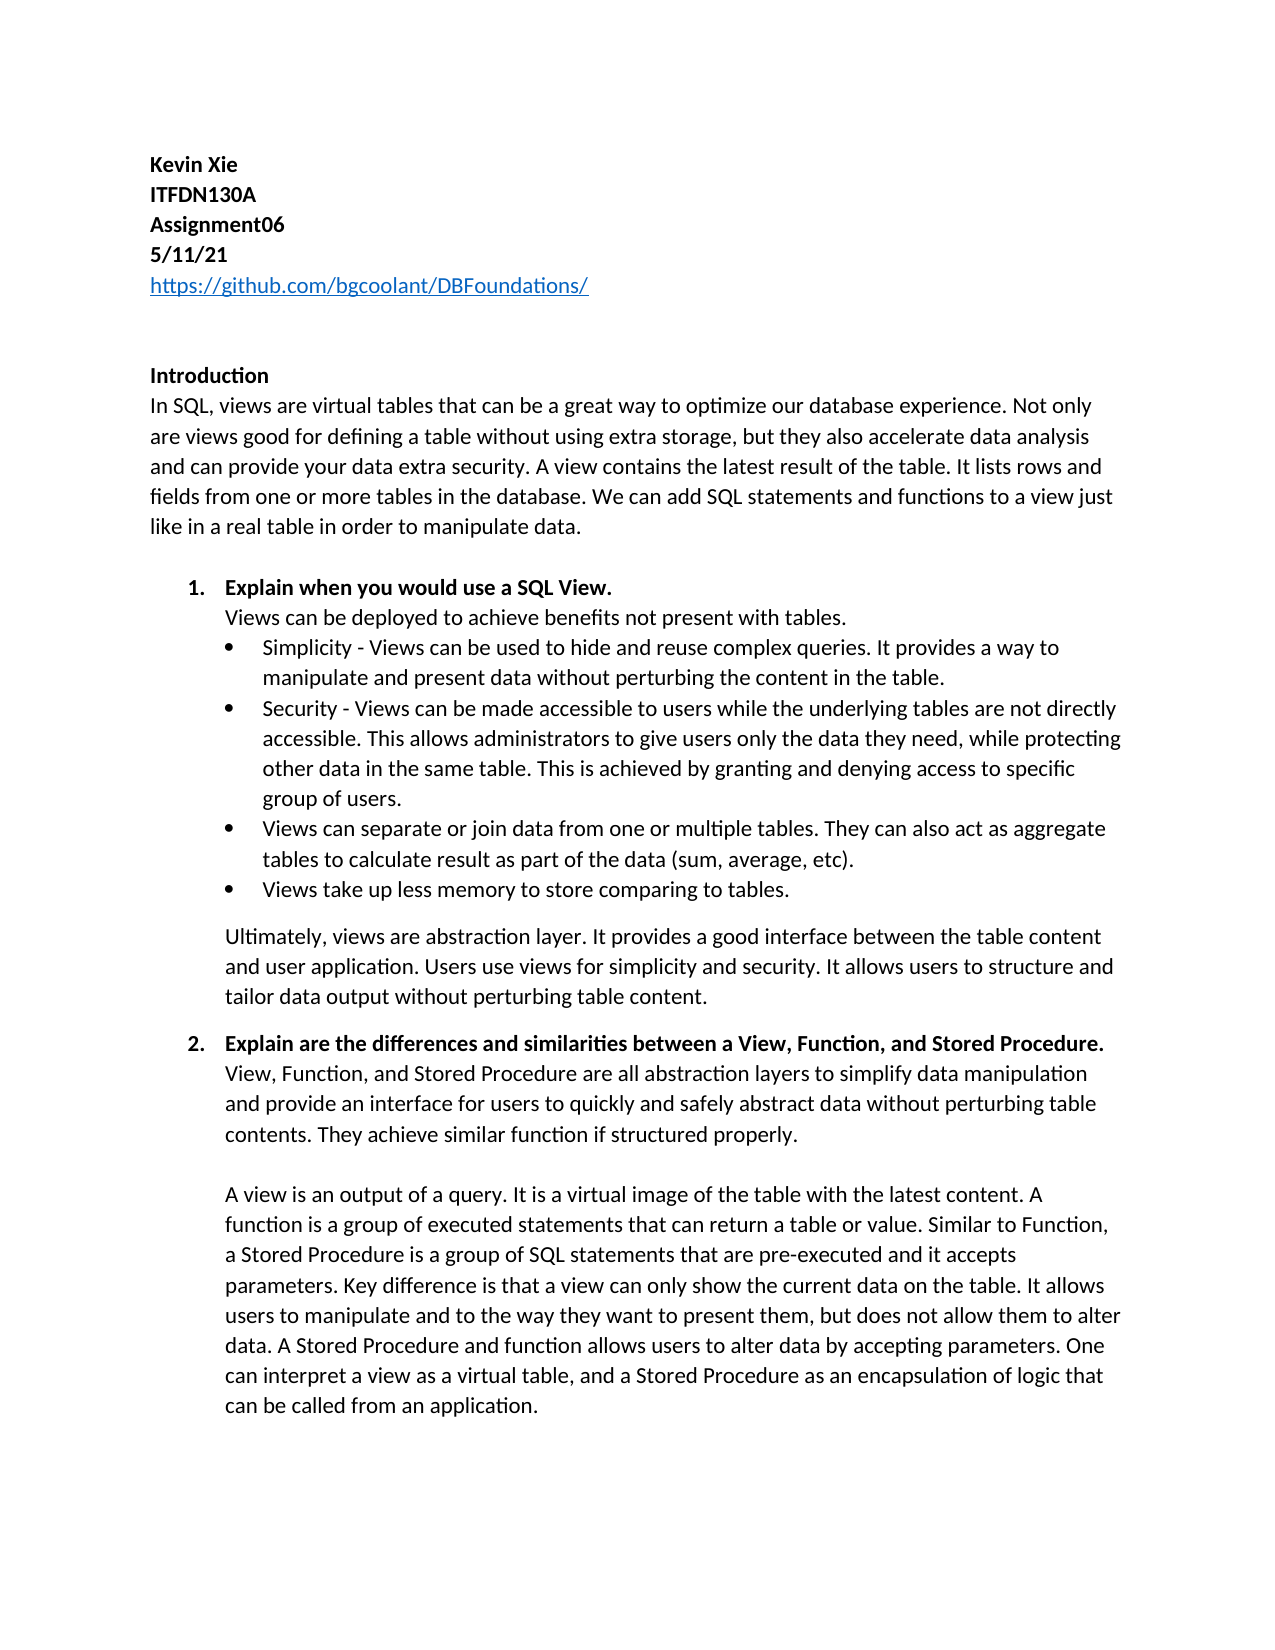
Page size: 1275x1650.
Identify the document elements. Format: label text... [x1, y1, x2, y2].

text 5/11/21 [150, 241, 1125, 269]
list A view is an output of a query. It is a virtual image of the table with the latest content. A function is a group of executed statements that can return a table or value. Similar to Function, a Stored Procedure is a group of SQL statements that are pre-executed and it accepts parameters. Key difference is that a view can only show the current data on the table. It allows users to manipulate and to the way they want to present them, but does not allow them to alter data. A Stored Procedure and function allows users to alter data by accepting parameters. One can interpret a view as a virtual table, and a Stored Procedure as an encapsulation of logic that can be called from an application. [225, 1180, 1125, 1420]
text Kevin Xie [150, 150, 1125, 178]
list Explain are the differences and similarities between a View, Function, and Stored Procedure. [187, 1029, 1125, 1057]
list Security - Views can be made accessible to users while the underlying tables are not directly accessible. This allows administrators to give users only the data they need, while protecting other data in the same table. This is achieved by granting and denying access to specific group of users. [225, 694, 1125, 812]
text Ultimately, views are abstraction layer. It provides a good interface between the table content and user application. Users use views for simplicity and security. It allows users to structure and tailor data output without perturbing table content. [225, 922, 1125, 1010]
list Explain when you would use a SQL View. [187, 573, 1125, 601]
list Views take up less memory to store comparing to tables. [225, 875, 1125, 903]
list View, Function, and Stored Procedure are all abstraction layers to simplify data manipulation and provide an interface for users to quickly and safely abstract data without perturbing table contents. They achieve similar function if structured properly. [225, 1059, 1125, 1148]
list Views can be deployed to achieve benefits not present with tables. [225, 603, 1125, 631]
text Assignment06 [150, 210, 1125, 238]
list Simplicity - Views can be used to hide and reuse complex queries. It provides a way to manipulate and present data without perturbing the content in the table. [225, 633, 1125, 692]
text In SQL, views are virtual tables that can be a great way to optimize our database experience. Not only are views good for defining a table without using extra storage, but they also accelerate data analysis and can provide your data extra security. A view contains the latest result of the table. It lists rows and fields from one or more tables in the database. We can add SQL statements and functions to a view just like in a real table in order to manipulate data. [150, 392, 1125, 541]
list Views can separate or join data from one or multiple tables. They can also act as aggregate tables to calculate result as part of the data (sum, average, etc). [225, 814, 1125, 873]
text Introduction [150, 361, 1125, 389]
text ITFDN130A [150, 180, 1125, 208]
text https://github.com/bgcoolant/DBFoundations/ [150, 271, 1125, 299]
